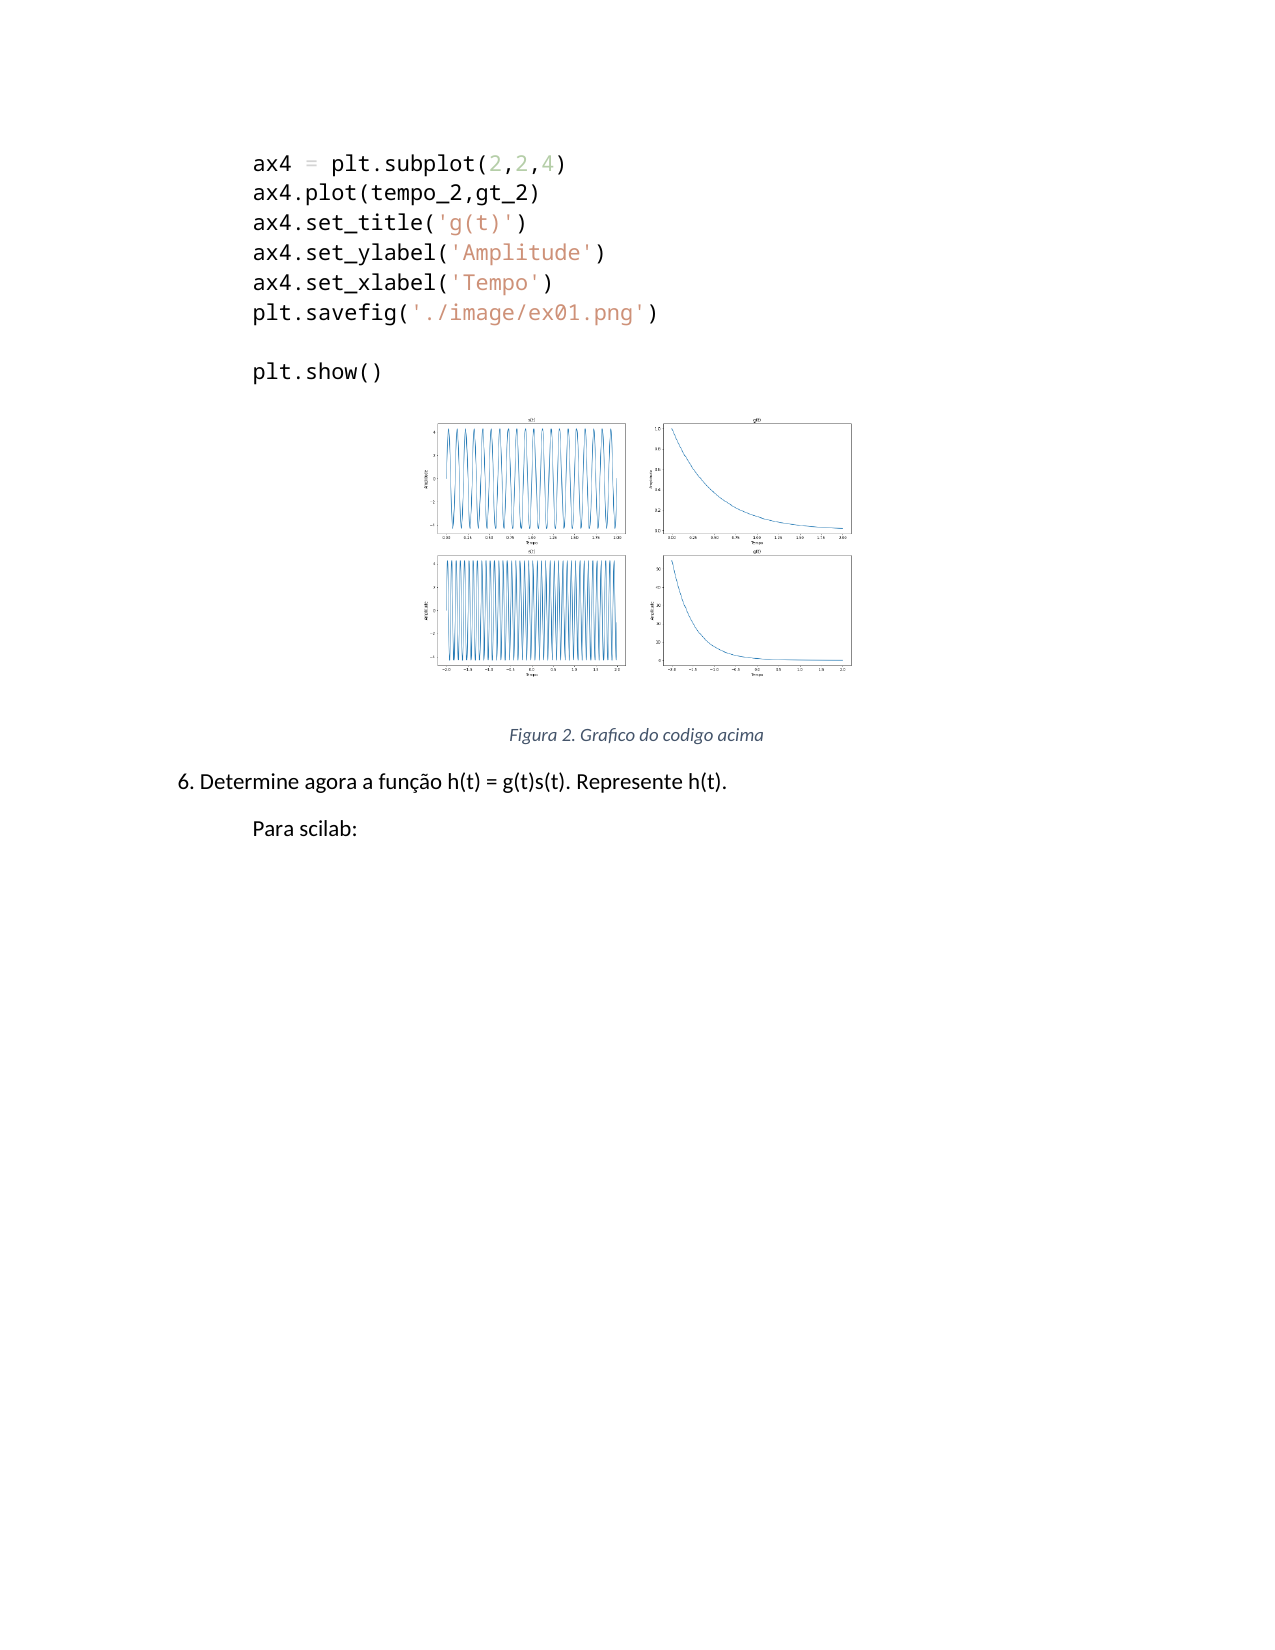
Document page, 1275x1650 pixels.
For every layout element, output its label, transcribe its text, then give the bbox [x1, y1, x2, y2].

text Para scilab: [177, 814, 1098, 842]
text plt.savefig('./image/ex01.png') [177, 297, 1098, 326]
text plt.show() [252, 356, 1098, 386]
text 6. Determine agora a função h(t) = g(t)s(t). Represente h(t). [177, 767, 1098, 795]
picture [371, 386, 904, 705]
text ax4.set_title('g(t)') [252, 207, 1098, 237]
text ax4.set_xlabel('Tempo') [252, 267, 1098, 297]
text ax4.plot(tempo_2,gt_2) [252, 177, 1098, 207]
text ax4.set_ylabel('Amplitude') [252, 237, 1098, 267]
text ax4 = plt.subplot(2,2,4) [252, 148, 1098, 177]
